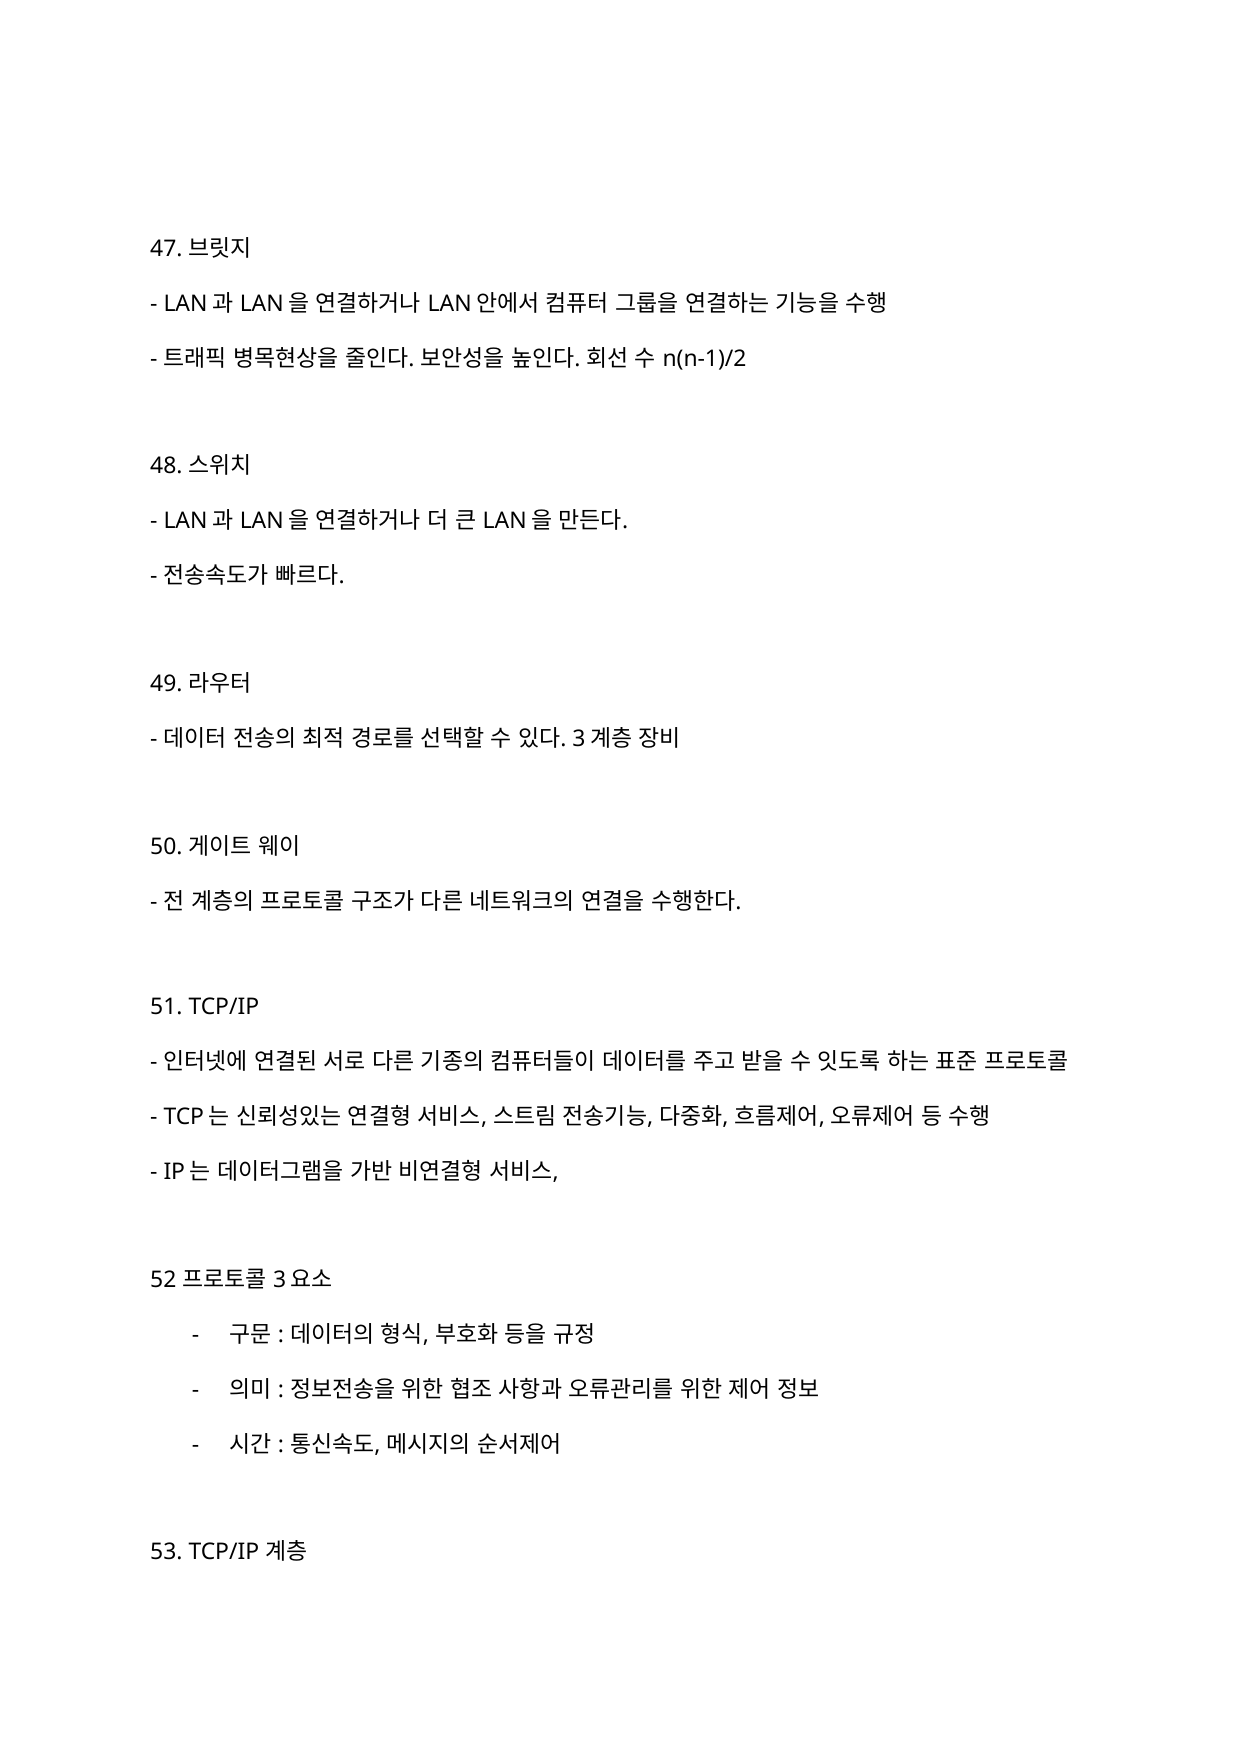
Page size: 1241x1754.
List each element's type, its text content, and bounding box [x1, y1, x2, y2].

text 52 프로토콜 3요소 [150, 1260, 1090, 1294]
text - 전송속도가 빠르다. [150, 557, 1090, 591]
text 49. 라우터 [150, 665, 1090, 698]
text - TCP는 신뢰성있는 연결형 서비스, 스트림 전송기능, 다중화, 흐름제어, 오류제어 등 수행 [150, 1098, 1090, 1131]
text - LAN과 LAN을 연결하거나 LAN안에서 컴퓨터 그룹을 연결하는 기능을 수행 [150, 285, 1090, 318]
text - IP는 데이터그램을 가반 비연결형 서비스, [150, 1153, 1090, 1186]
text 47. 브릿지 [150, 230, 1090, 263]
text - 전 계층의 프로토콜 구조가 다른 네트워크의 연결을 수행한다. [150, 883, 1090, 916]
list 시간 : 통신속도, 메시지의 순서제어 [192, 1425, 1090, 1459]
text - LAN과 LAN을 연결하거나 더 큰 LAN을 만든다. [150, 502, 1090, 536]
text - 데이터 전송의 최적 경로를 선택할 수 있다. 3계층 장비 [150, 720, 1090, 753]
list 의미 : 정보전송을 위한 협조 사항과 오류관리를 위한 제어 정보 [192, 1370, 1090, 1404]
text 50. 게이트 웨이 [150, 828, 1090, 861]
list 구문 : 데이터의 형식, 부호화 등을 규정 [192, 1315, 1090, 1349]
text - 인터넷에 연결된 서로 다른 기종의 컴퓨터들이 데이터를 주고 받을 수 잇도록 하는 표준 프로토콜 [150, 1043, 1090, 1076]
text 48. 스위치 [150, 447, 1090, 481]
text 53. TCP/IP 계층 [150, 1533, 1090, 1566]
text 51. TCP/IP [150, 990, 1090, 1021]
text - 트래픽 병목현상을 줄인다. 보안성을 높인다. 회선 수 n(n-1)/2 [150, 340, 1090, 373]
